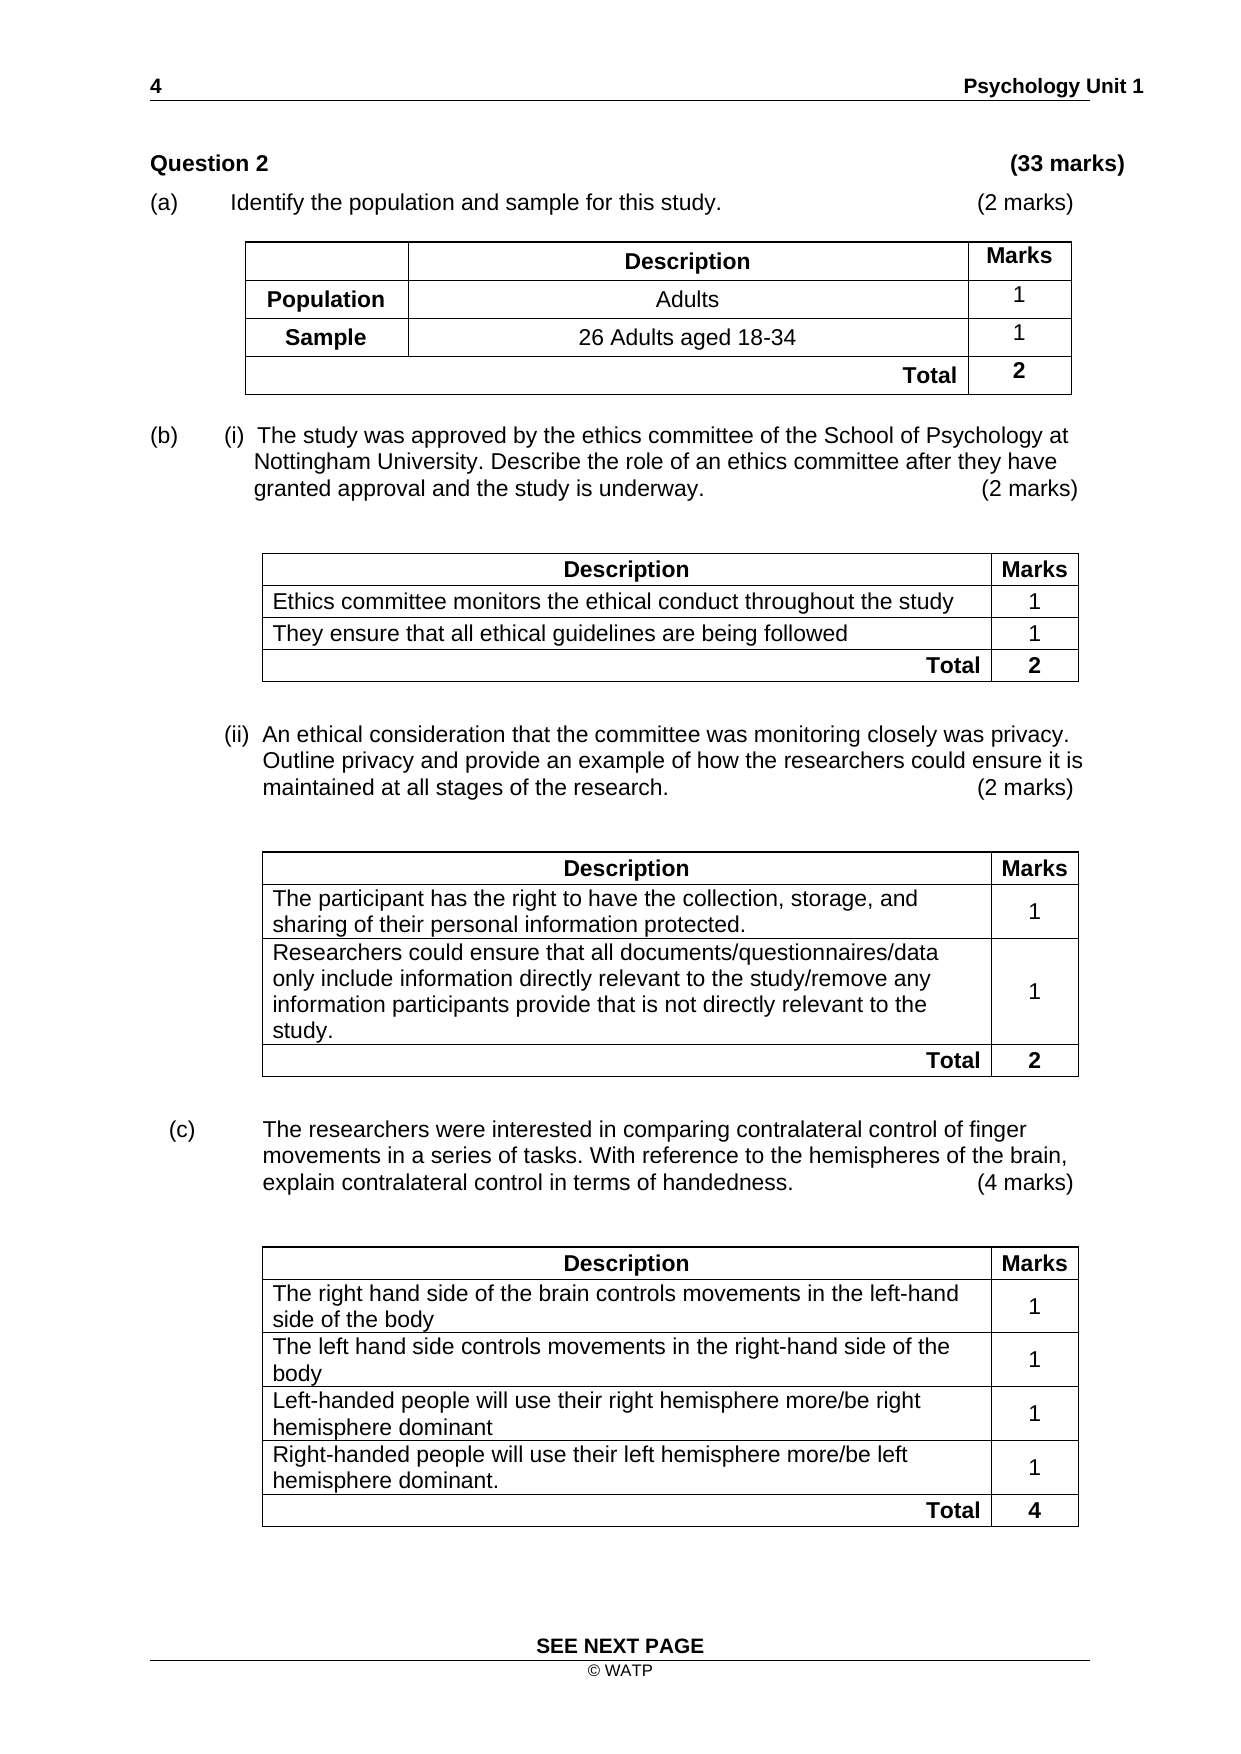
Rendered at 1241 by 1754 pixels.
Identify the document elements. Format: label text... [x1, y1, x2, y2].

table_cell Sample [246, 319, 408, 356]
table_cell Right-handed people will use their left hemisphere more/be left hemisphere dominant. [263, 1441, 991, 1493]
text Question 2 (33 marks) [150, 150, 1090, 176]
table_header Description [409, 243, 968, 279]
table_cell Total [263, 1495, 991, 1526]
table_cell 2 [992, 1045, 1078, 1076]
table_header Description [263, 554, 991, 584]
table_header [246, 243, 408, 279]
table_cell The right hand side of the brain controls movements in the left-hand side of the body [263, 1280, 991, 1332]
table_cell Population [246, 281, 408, 318]
table_cell 26 Adults aged 18-34 [409, 319, 968, 356]
table_cell 1 [992, 1333, 1078, 1386]
table_cell 1 [992, 885, 1078, 937]
table_cell 1 [992, 1280, 1078, 1332]
list (ii) An ethical consideration that the committee was monitoring closely was privacy. Outline privacy and provide an example of how the researchers could ensure it is maintained at all stages of the research. (2 marks) [150, 721, 1090, 800]
table_cell 1 [992, 618, 1078, 649]
table_cell Total [263, 650, 991, 681]
table_cell The left hand side controls movements in the right-hand side of the body [263, 1333, 991, 1386]
table_header Marks [992, 554, 1078, 584]
table_cell 1 [992, 586, 1078, 617]
table_cell Left-handed people will use their right hemisphere more/be right hemisphere dominant [263, 1387, 991, 1440]
table_header Marks [992, 1248, 1078, 1278]
table_cell 4 [992, 1495, 1078, 1526]
list (i) The study was approved by the ethics committee of the School of Psychology at Nottingham University. Describe the role of an ethics committee after they have granted approval and the study is underway. (2 marks) [150, 422, 1090, 501]
list The researchers were interested in comparing contralateral control of finger movements in a series of tasks. With reference to the hemispheres of the brain, explain contralateral control in terms of handedness. (4 marks) [169, 1116, 1090, 1195]
table_cell 2 [969, 357, 1071, 394]
table_cell The participant has the right to have the collection, storage, and sharing of their personal information protected. [263, 885, 991, 937]
table_header Description [263, 1248, 991, 1278]
table_cell They ensure that all ethical guidelines are being followed [263, 618, 991, 649]
table_cell 1 [992, 1387, 1078, 1440]
table_header Marks [969, 243, 1071, 279]
table_cell 1 [992, 939, 1078, 1044]
table_cell 1 [969, 319, 1071, 356]
table_cell 1 [969, 281, 1071, 318]
table_header Description [263, 853, 991, 884]
table_cell 2 [992, 650, 1078, 681]
table_cell 1 [992, 1441, 1078, 1493]
table_cell Ethics committee monitors the ethical conduct throughout the study [263, 586, 991, 617]
table_cell Total [263, 1045, 991, 1076]
list Identify the population and sample for this study. (2 marks) [150, 189, 1090, 215]
table_cell Researchers could ensure that all documents/questionnaires/data only include information directly relevant to the study/remove any information participants provide that is not directly relevant to the study. [263, 939, 991, 1044]
table_header Marks [992, 853, 1078, 884]
table_cell Total [246, 357, 968, 394]
table_cell Adults [409, 281, 968, 318]
